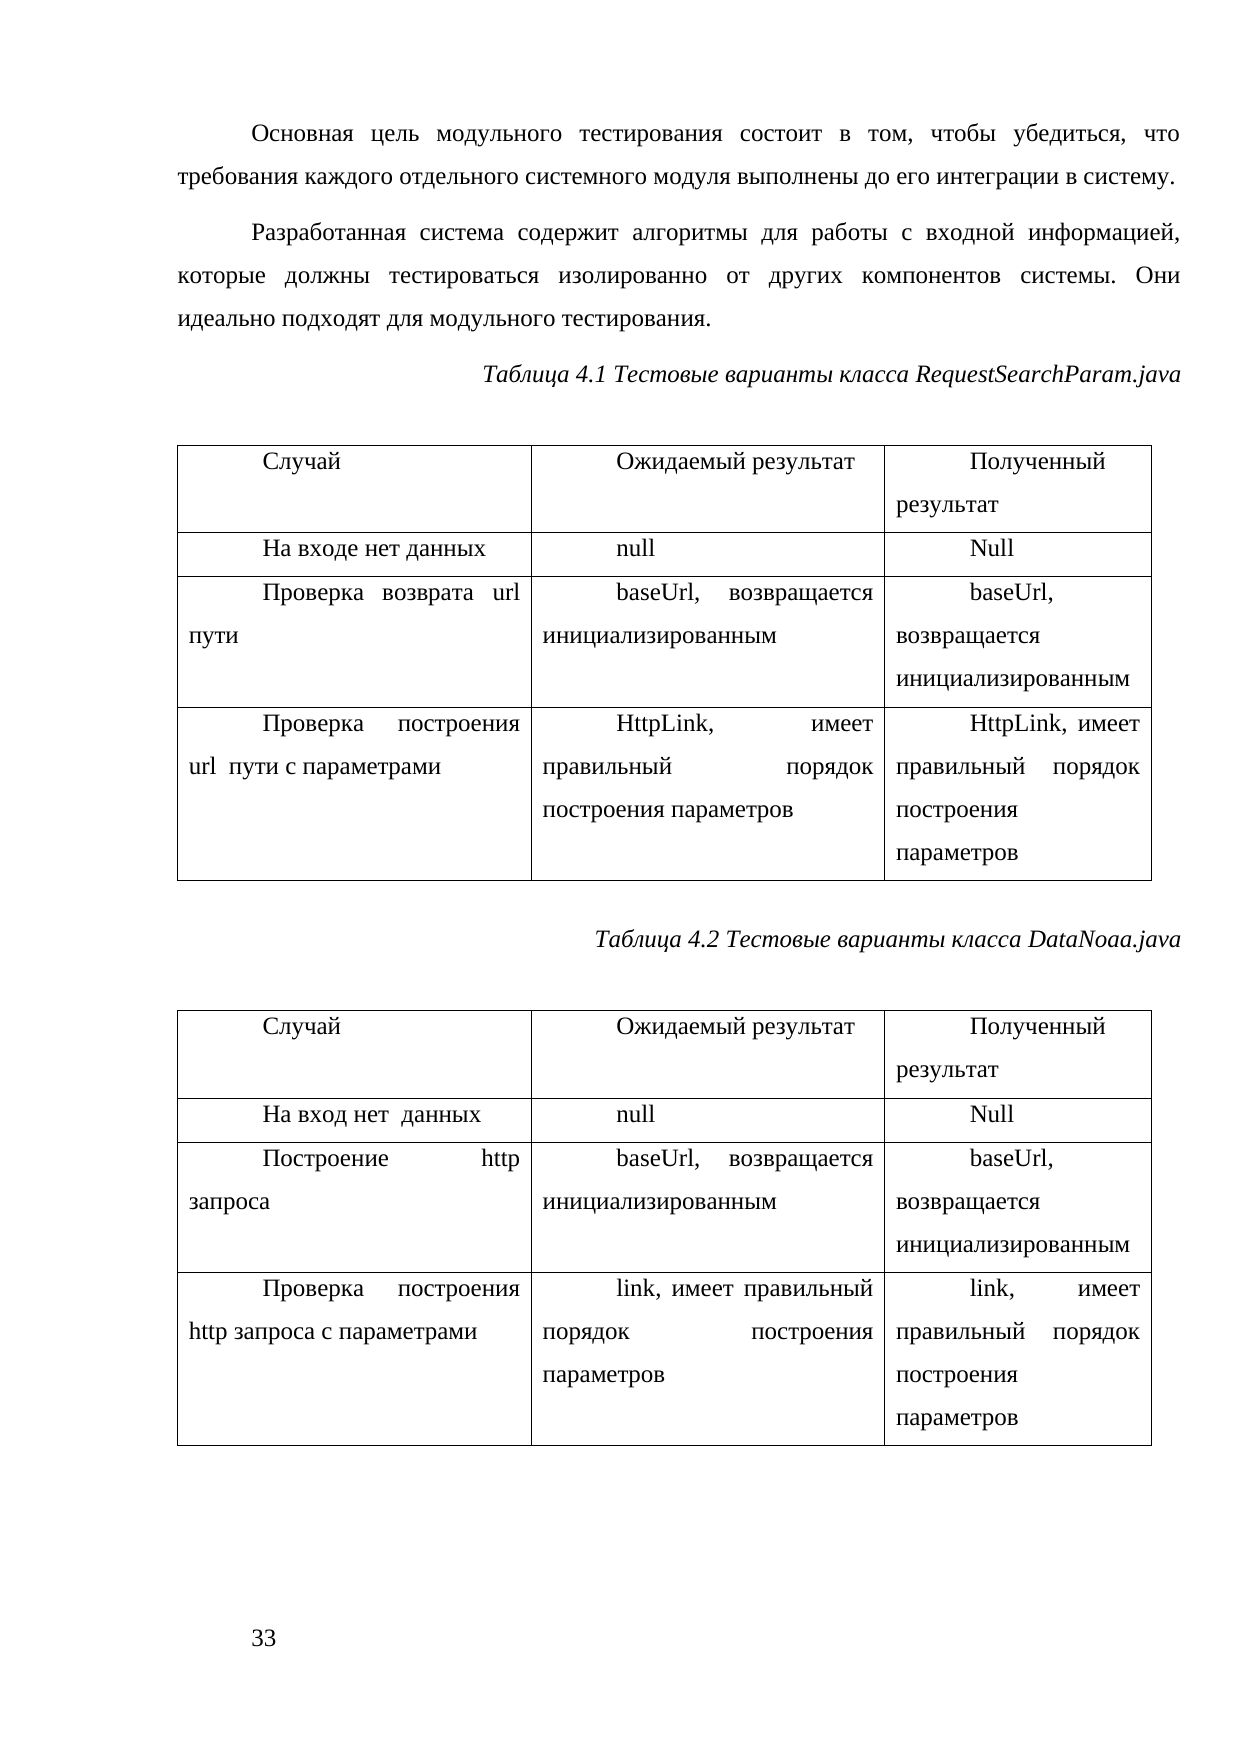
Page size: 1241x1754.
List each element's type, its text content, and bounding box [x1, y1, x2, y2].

table_header Случай [178, 446, 531, 532]
text Основная цель модульного тестирования состоит в том, чтобы убедиться, что требования каждого отдельного системного модуля выполнены до его интеграции в систему. [177, 118, 1181, 190]
table_cell null [532, 533, 884, 576]
table_cell Проверка построения url пути с параметрами [178, 708, 531, 880]
table_cell Null [885, 533, 1151, 576]
text Таблица 4.1 Тестовые варианты класса RequestSearchParam.java [177, 359, 1181, 387]
table_cell link, имеет правильный порядок построения параметров [532, 1273, 884, 1445]
table_cell Проверка возврата url пути [178, 577, 531, 707]
table_cell Проверка построения http запроса с параметрами [178, 1273, 531, 1445]
text Таблица 4.2 Тестовые варианты класса DataNoaa.java [177, 924, 1181, 953]
table_header Полученный результат [885, 1011, 1151, 1098]
table_cell На входе нет данных [178, 533, 531, 576]
table_cell baseUrl, возвращается инициализированным [885, 1143, 1151, 1272]
table_cell baseUrl, возвращается инициализированным [532, 577, 884, 707]
table_header Случай [178, 1011, 531, 1098]
table_header Ожидаемый результат [532, 1011, 884, 1098]
table_cell Null [885, 1099, 1151, 1142]
table_cell На вход нет данных [178, 1099, 531, 1142]
table_cell Построение http запроса [178, 1143, 531, 1272]
table_cell HttpLink, имеет правильный порядок построения параметров [532, 708, 884, 880]
table_cell null [532, 1099, 884, 1142]
table_header Ожидаемый результат [532, 446, 884, 532]
table_cell baseUrl, возвращается инициализированным [885, 577, 1151, 707]
table_header Полученный результат [885, 446, 1151, 532]
table_cell baseUrl, возвращается инициализированным [532, 1143, 884, 1272]
text Разработанная система содержит алгоритмы для работы с входной информацией, которые должны тестироваться изолированно от других компонентов системы. Они идеально подходят для модульного тестирования. [177, 217, 1181, 332]
table_cell link, имеет правильный порядок построения параметров [885, 1273, 1151, 1445]
table_cell HttpLink, имеет правильный порядок построения параметров [885, 708, 1151, 880]
